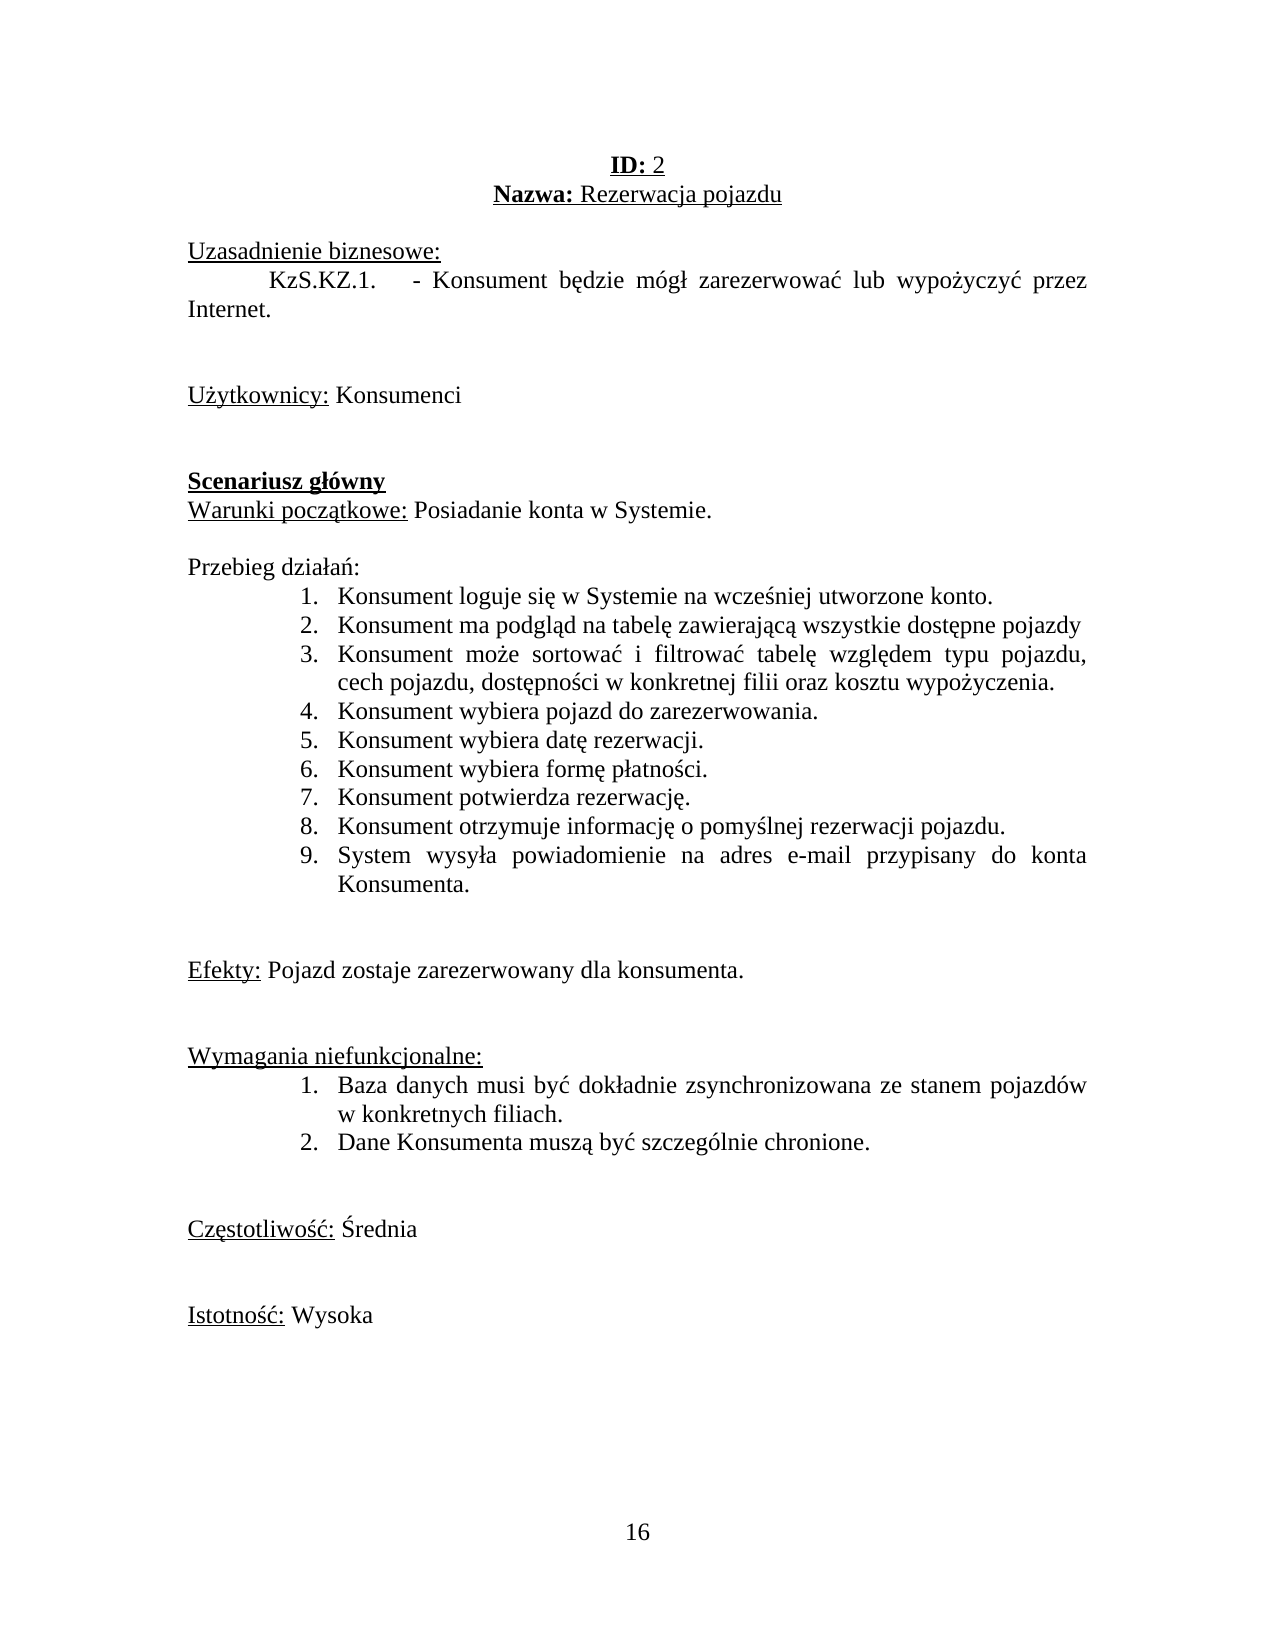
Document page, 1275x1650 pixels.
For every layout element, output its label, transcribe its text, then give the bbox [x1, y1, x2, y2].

text ID: 2 [187, 150, 1087, 179]
text KzS.KZ.1. - Konsument będzie mógł zarezerwować lub wypożyczyć przez Internet. [187, 265, 1087, 322]
text Nazwa: Rezerwacja pojazdu [187, 179, 1087, 207]
text Wymagania niefunkcjonalne: [187, 1041, 1087, 1070]
list System wysyła powiadomienie na adres e-mail przypisany do konta Konsumenta. [300, 840, 1087, 897]
list Konsument ma podgląd na tabelę zawierającą wszystkie dostępne pojazdy [300, 610, 1087, 639]
list Konsument wybiera datę rezerwacji. [300, 725, 1087, 754]
text Istotność: Wysoka [187, 1300, 1087, 1329]
list Konsument wybiera pojazd do zarezerwowania. [300, 696, 1087, 725]
list Dane Konsumenta muszą być szczególnie chronione. [300, 1127, 1087, 1156]
text Efekty: Pojazd zostaje zarezerwowany dla konsumenta. [187, 955, 1087, 984]
text Użytkownicy: Konsumenci [187, 380, 1087, 409]
text Częstotliwość: Średnia [187, 1214, 1087, 1242]
text Uzasadnienie biznesowe: [187, 236, 1087, 265]
list Baza danych musi być dokładnie zsynchronizowana ze stanem pojazdów w konkretnych filiach. [300, 1070, 1087, 1127]
text Scenariusz główny [187, 466, 1087, 495]
list Konsument może sortować i filtrować tabelę względem typu pojazdu, cech pojazdu, dostępności w konkretnej filii oraz kosztu wypożyczenia. [300, 639, 1087, 696]
list Konsument otrzymuje informację o pomyślnej rezerwacji pojazdu. [300, 811, 1087, 840]
list Konsument potwierdza rezerwację. [300, 782, 1087, 811]
text Warunki początkowe: Posiadanie konta w Systemie. [187, 495, 1087, 524]
list Konsument wybiera formę płatności. [300, 754, 1087, 782]
list Konsument loguje się w Systemie na wcześniej utworzone konto. [300, 581, 1087, 610]
text Przebieg działań: [187, 552, 1087, 581]
